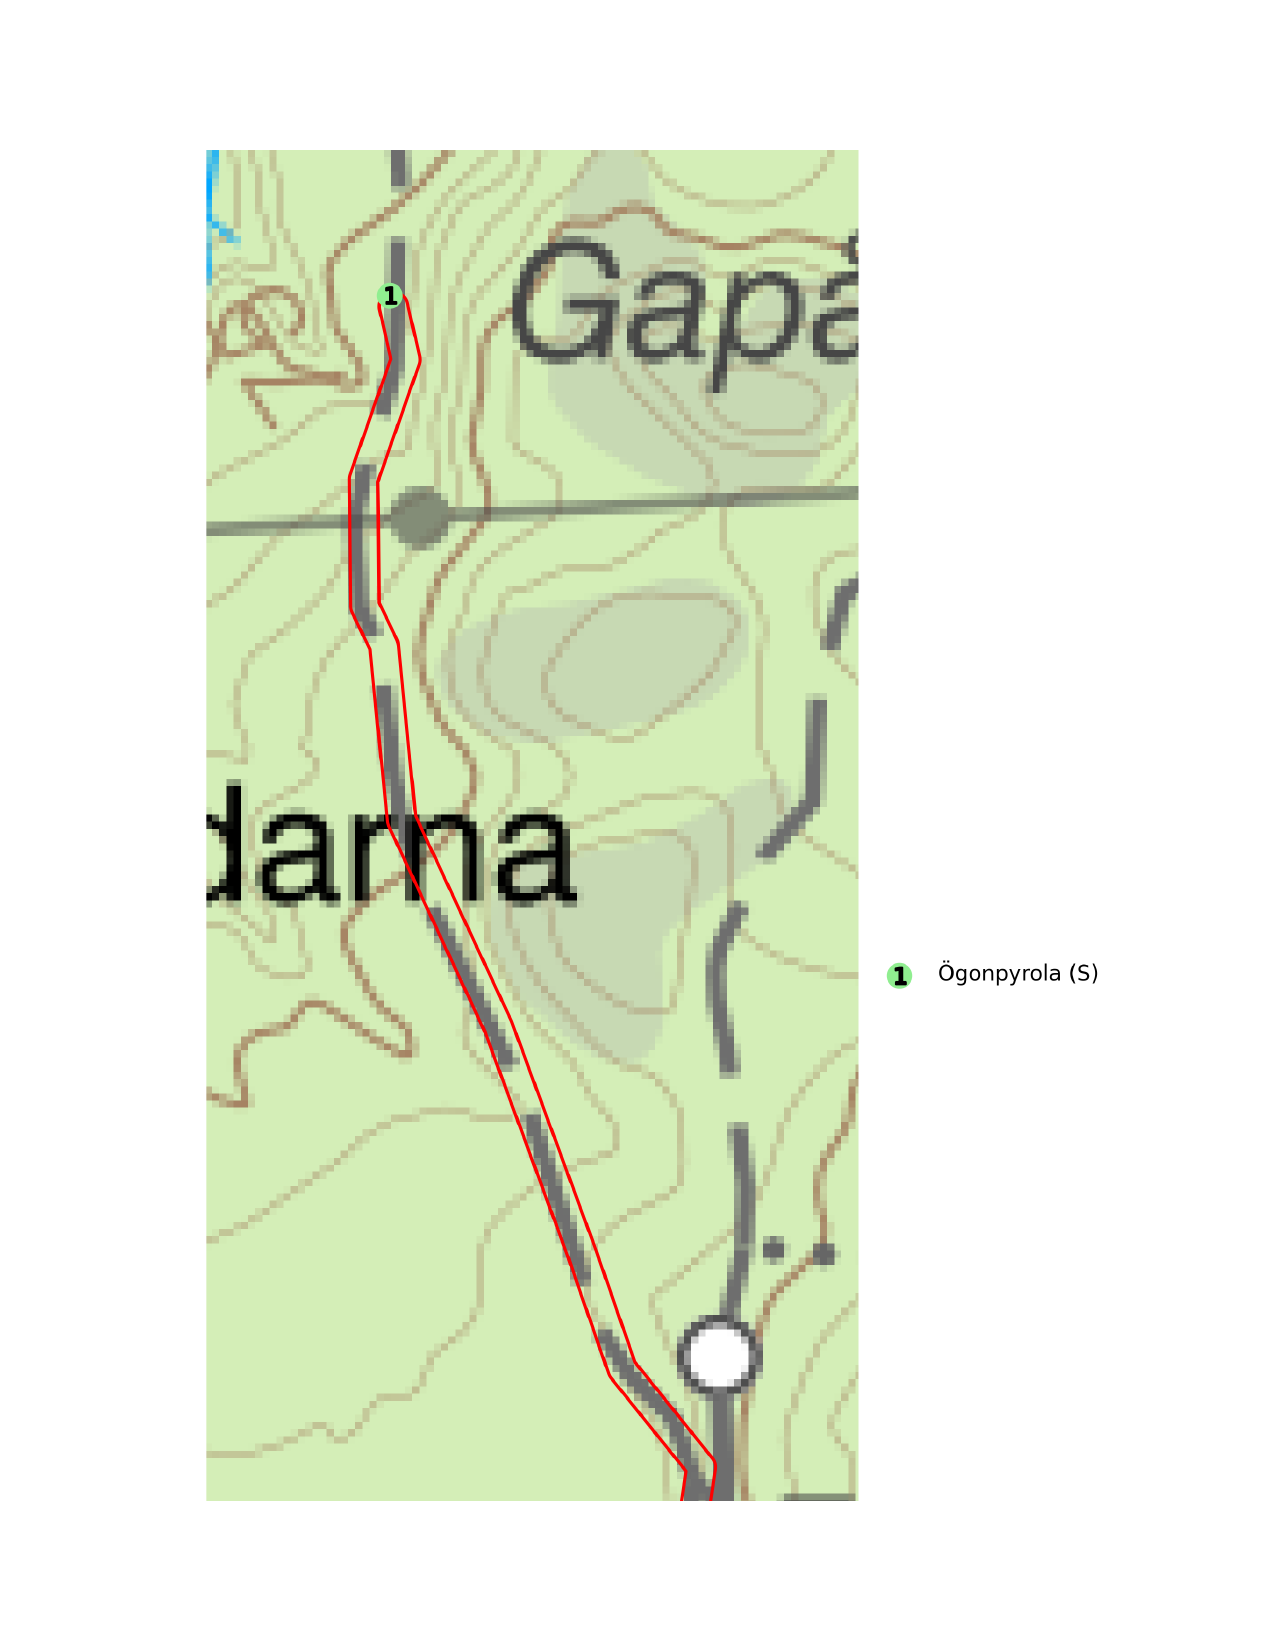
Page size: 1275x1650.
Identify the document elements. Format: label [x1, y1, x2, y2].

picture [206, 150, 1107, 1501]
